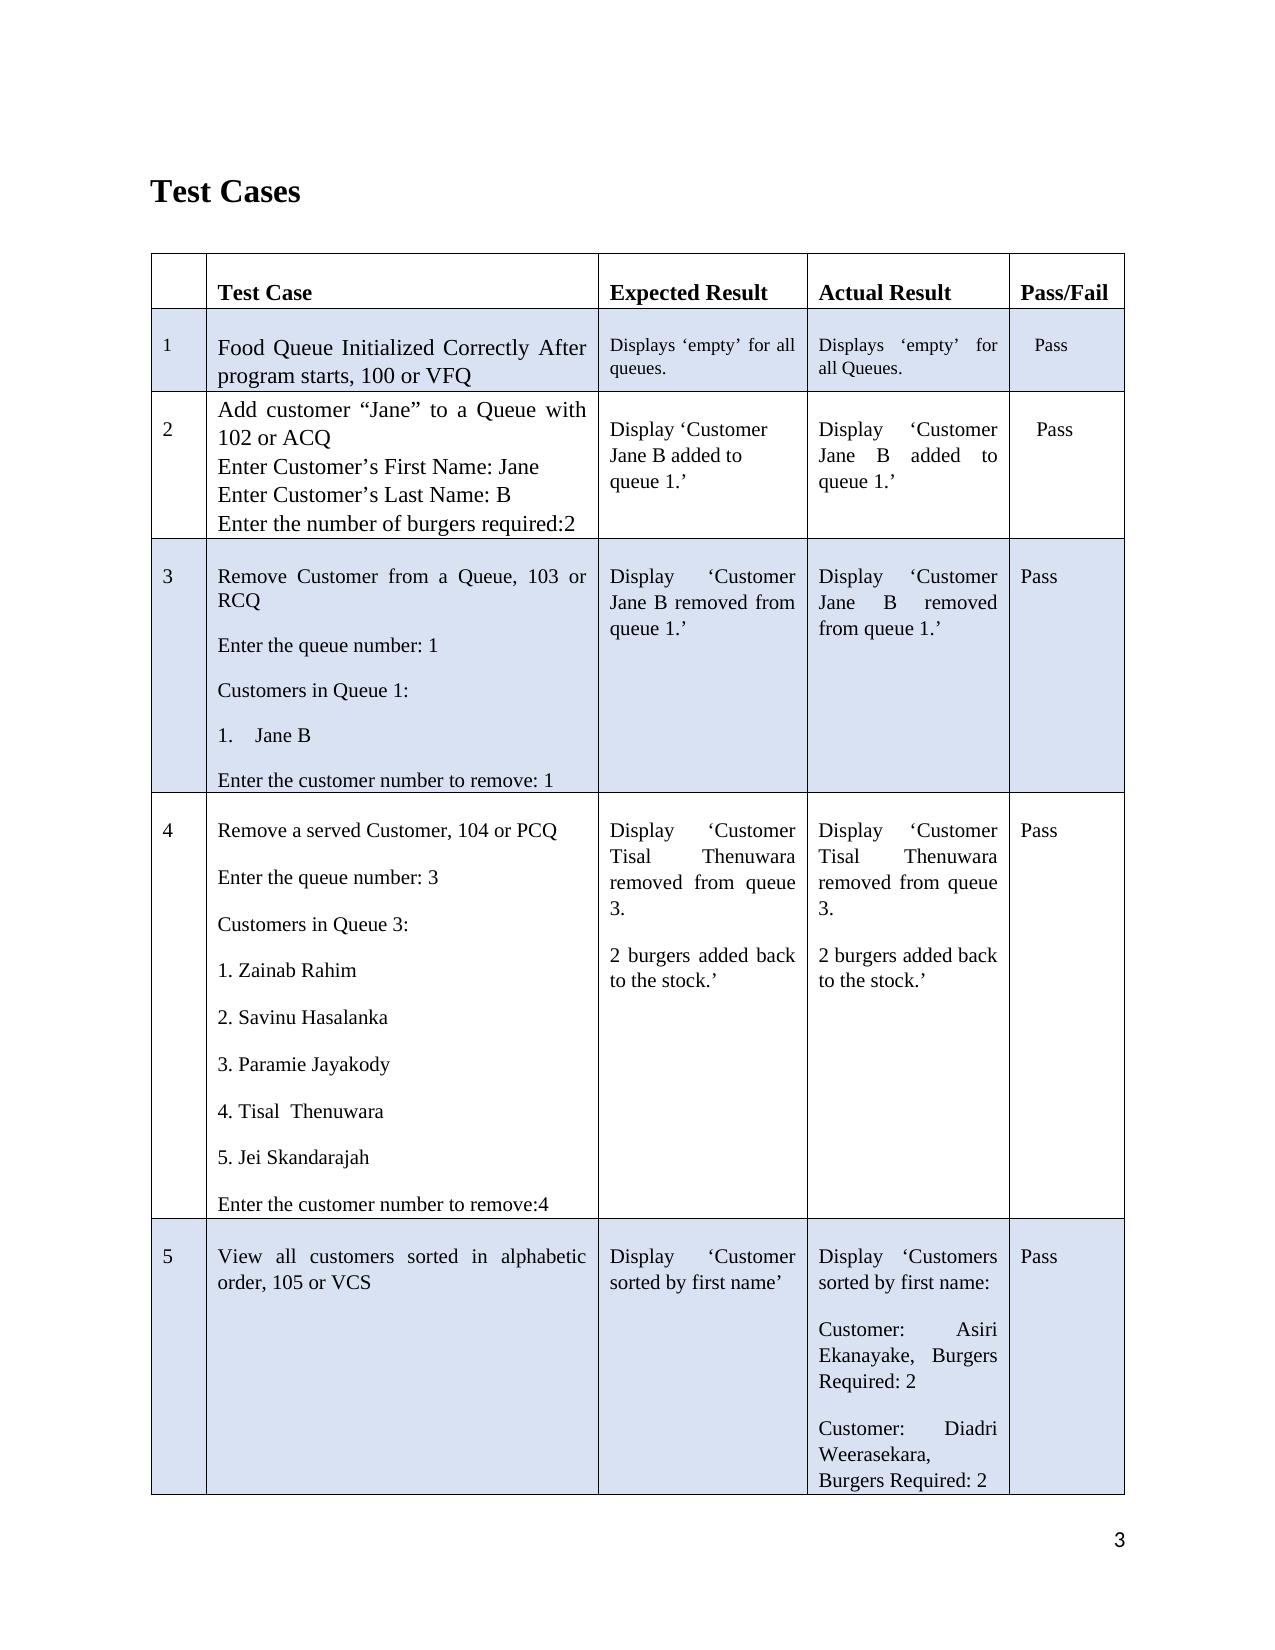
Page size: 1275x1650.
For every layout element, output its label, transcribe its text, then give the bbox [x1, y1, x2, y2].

table_header [152, 254, 206, 308]
table_cell Display ‘Customer Jane B removed from queue 1.’ [808, 539, 1009, 792]
table_cell Food Queue Initialized Correctly After program starts, 100 or VFQ [207, 309, 598, 391]
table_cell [808, 1219, 1009, 1494]
table_header Expected Result [599, 254, 807, 308]
table_cell Display ‘Customer Tisal Thenuwara removed from queue 3. 2 burgers added back to the stock.’ [599, 793, 807, 1218]
table_cell Display ‘Customer Jane B added to queue 1.’ [808, 392, 1009, 538]
table_cell Display ‘Customer Jane B removed from queue 1.’ [599, 539, 807, 792]
table_header Test Case [207, 254, 598, 308]
table_cell 2 [152, 392, 206, 538]
table_header Pass/Fail [1010, 254, 1124, 308]
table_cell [599, 1219, 807, 1494]
table_cell Pass [1010, 793, 1124, 1218]
text Test Cases [150, 171, 1125, 209]
table_header Actual Result [808, 254, 1009, 308]
table_cell Add customer “Jane” to a Queue with 102 or ACQ Enter Customer’s First Name: Jane Enter Customer’s Last Name: B Enter the number of burgers required:2 [207, 392, 598, 538]
table_cell Displays ‘empty’ for all Queues. [808, 309, 1009, 391]
table_cell Pass [1010, 1219, 1124, 1494]
table_cell 3 [152, 539, 206, 792]
table_cell Pass [1010, 392, 1124, 538]
table_cell Remove Customer from a Queue, 103 or RCQ Enter the queue number: 1 Customers in Queue 1: Jane B Enter the customer number to remove: 1 [207, 539, 598, 792]
table_cell 1 [152, 309, 206, 391]
table_cell Displays ‘empty’ for all queues. [599, 309, 807, 391]
table_cell 5 [152, 1219, 206, 1494]
table_cell Pass [1010, 539, 1124, 792]
table_cell Display ‘Customer Jane B added to queue 1.’ [599, 392, 807, 538]
table_cell Pass [1010, 309, 1124, 391]
table_cell Display ‘Customer Tisal Thenuwara removed from queue 3. 2 burgers added back to the stock.’ [808, 793, 1009, 1218]
table_cell 4 [152, 793, 206, 1218]
table_cell Remove a served Customer, 104 or PCQ Enter the queue number: 3 Customers in Queue 3: 1. Zainab Rahim 2. Savinu Hasalanka 3. Paramie Jayakody 4. Tisal Thenuwara 5. Jei Skandarajah Enter the customer number to remove:4 [207, 793, 598, 1218]
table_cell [207, 1219, 598, 1494]
